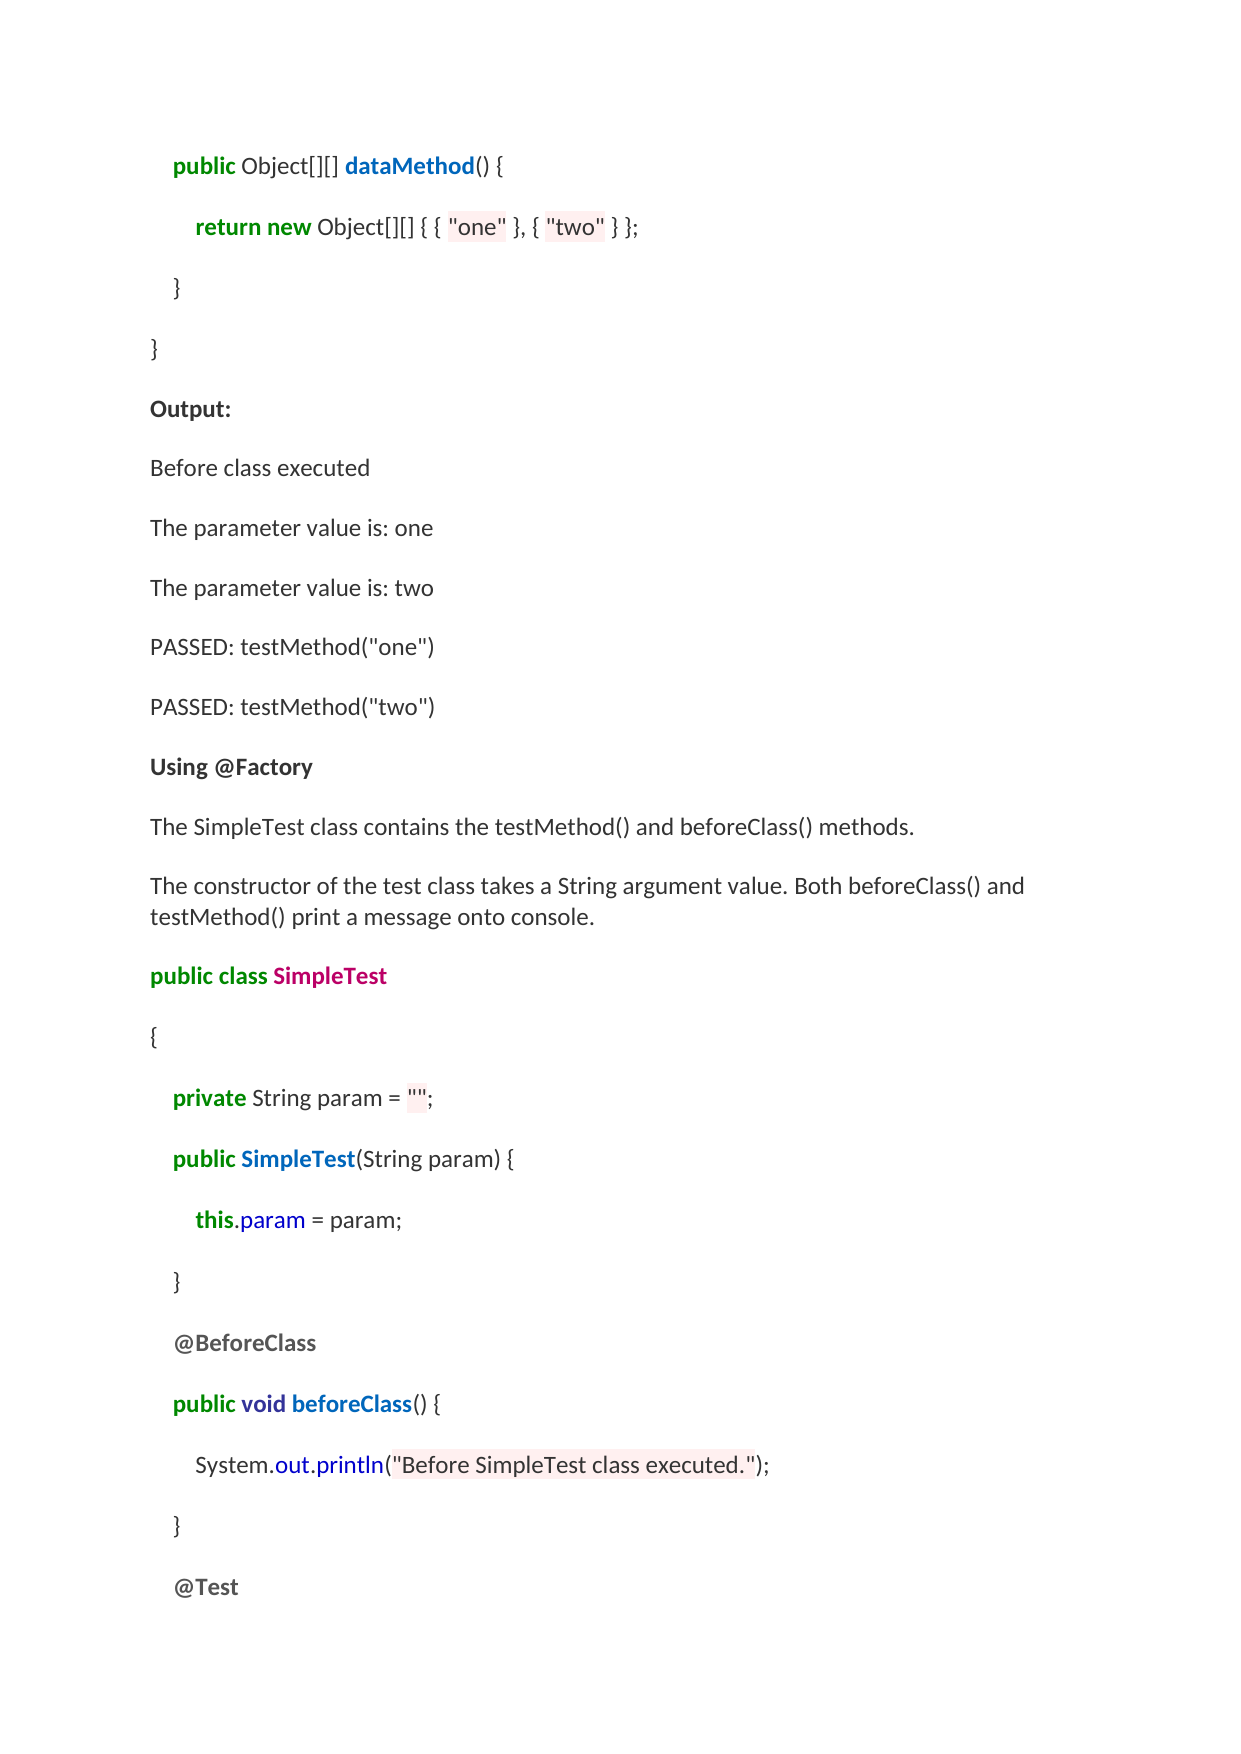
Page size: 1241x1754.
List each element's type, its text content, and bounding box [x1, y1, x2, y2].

text Output: [150, 393, 1090, 423]
text public Object[][] dataMethod() { [150, 150, 1090, 181]
text return new Object[][] { { "one" }, { "two" } }; [605, 211, 1090, 242]
text } [150, 272, 1090, 303]
text public SimpleTest(String param) { [150, 1144, 1090, 1174]
text System.out.println("Before SimpleTest class executed."); [150, 1449, 392, 1479]
text The constructor of the test class takes a String argument value. Both beforeClass() and testMethod() print a message onto console. [150, 870, 1090, 931]
text } [150, 333, 1090, 364]
text this.param = param; [150, 1205, 1090, 1235]
text Before class executed [150, 452, 1090, 483]
text The SimpleTest class contains the testMethod() and beforeClass() methods. [150, 811, 1090, 841]
text PASSED: testMethod("two") [150, 691, 1090, 722]
text The parameter value is: one [150, 512, 1090, 543]
text public class SimpleTest [150, 961, 1090, 991]
text @Test [150, 1571, 1090, 1601]
text return new Object[][] { { "one" }, { "two" } }; [150, 211, 448, 242]
text private String param = ""; [427, 1083, 1090, 1113]
text Using @Factory [150, 751, 1090, 781]
text public void beforeClass() { [150, 1388, 1090, 1418]
text @BeforeClass [150, 1327, 1090, 1357]
text } [150, 1266, 1090, 1296]
text } [150, 1510, 1090, 1540]
text System.out.println("Before SimpleTest class executed."); [755, 1449, 1090, 1479]
text PASSED: testMethod("one") [150, 632, 1090, 662]
text private String param = ""; [150, 1083, 407, 1113]
text { [150, 1022, 1090, 1052]
text The parameter value is: two [150, 572, 1090, 602]
